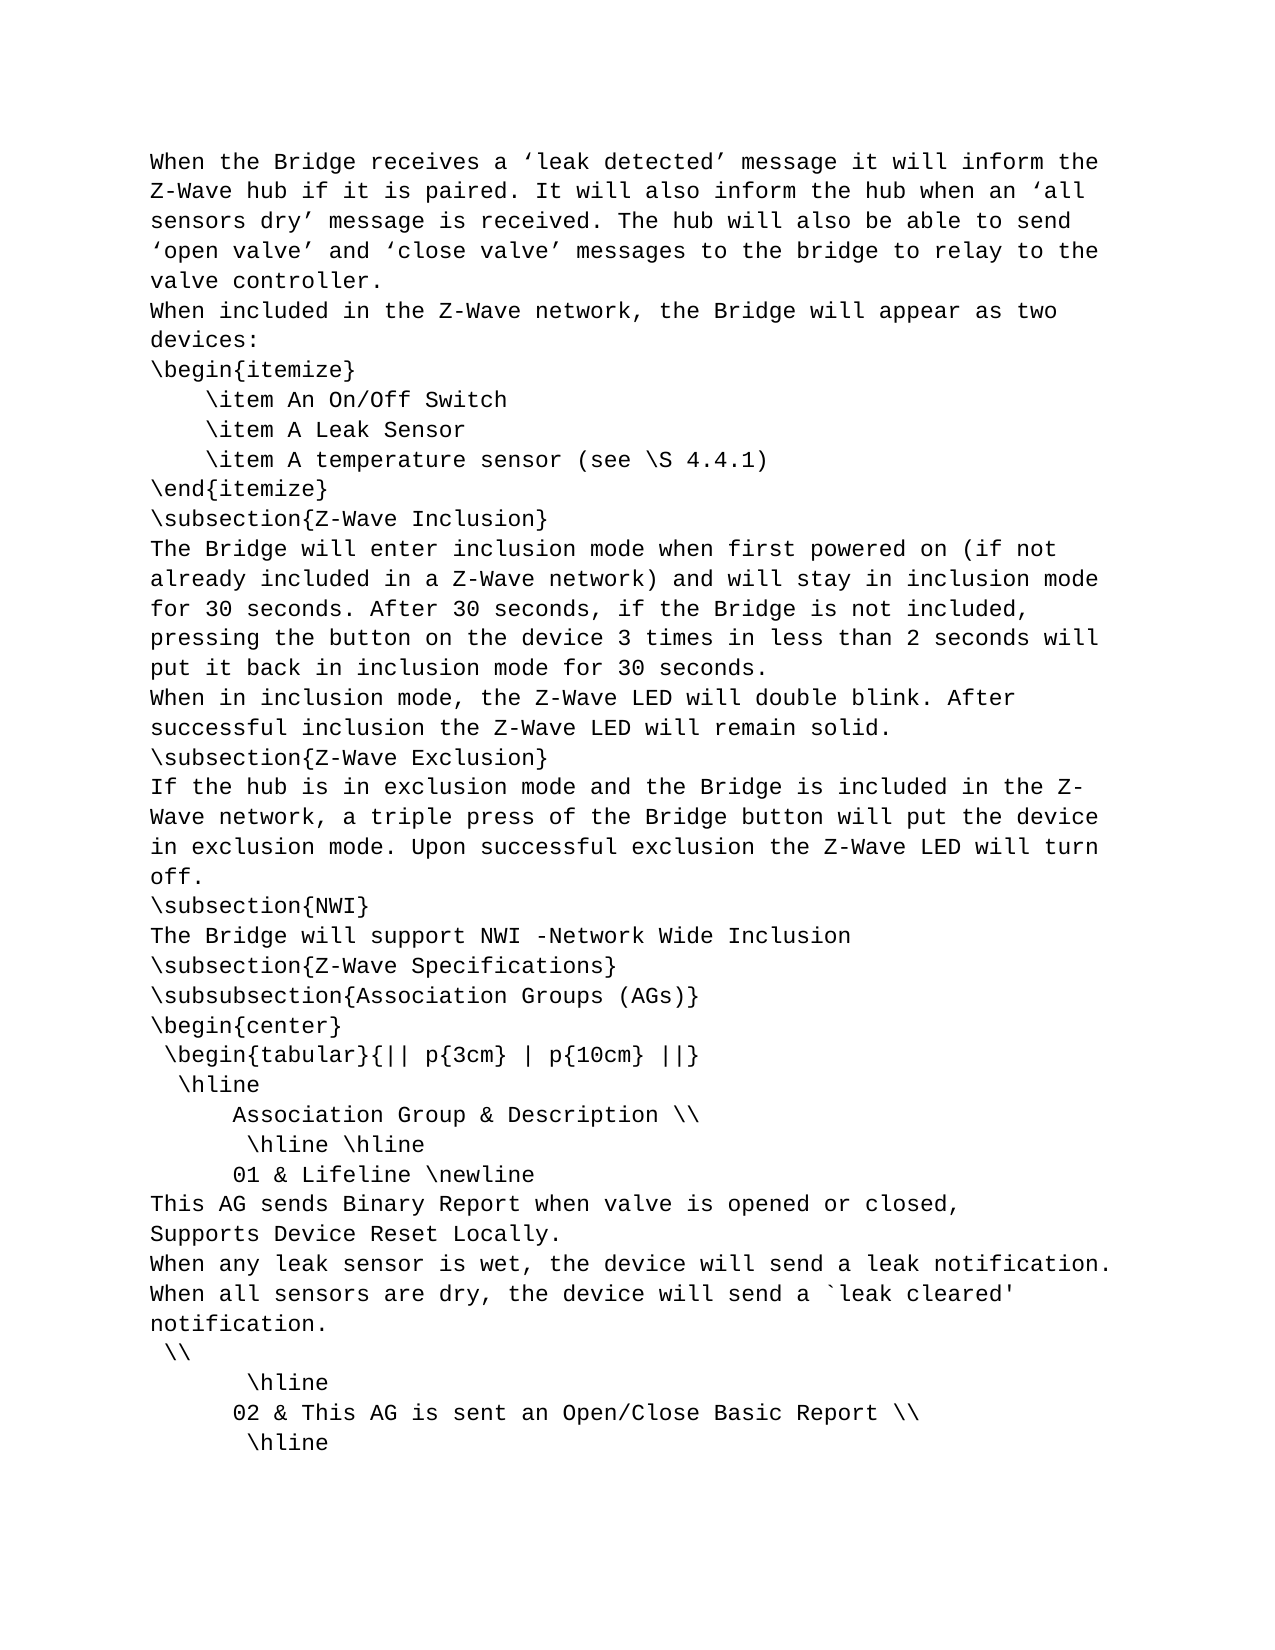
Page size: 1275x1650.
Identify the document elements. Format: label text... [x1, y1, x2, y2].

text \hline [150, 1371, 1125, 1397]
text Association Group & Description \\ [150, 1103, 1125, 1129]
text \subsection{Z-Wave Specifications} [150, 954, 1125, 980]
text The Bridge will support NWI -Network Wide Inclusion [150, 924, 1125, 951]
text When in inclusion mode, the Z-Wave LED will double blink. After successful inclusion the Z-Wave LED will remain solid. [150, 686, 1125, 742]
text When any leak sensor is wet, the device will send a leak notification. When all sensors are dry, the device will send a `leak cleared' notification. [150, 1252, 1125, 1338]
text \hline [150, 1431, 1125, 1457]
text \hline \hline [150, 1133, 1125, 1159]
text \item A temperature sensor (see \S 4.4.1) [150, 448, 1125, 474]
text \subsection{Z-Wave Inclusion} [150, 507, 1125, 533]
text \begin{itemize} [150, 358, 1125, 384]
text 01 & Lifeline \newline [150, 1163, 1125, 1189]
text \subsection{Z-Wave Exclusion} [150, 746, 1125, 772]
text \hline [150, 1073, 1125, 1099]
text \item An On/Off Switch [150, 388, 1125, 414]
text If the hub is in exclusion mode and the Bridge is included in the Z-Wave network, a triple press of the Bridge button will put the device in exclusion mode. Upon successful exclusion the Z-Wave LED will turn off. [150, 776, 1125, 891]
text 02 & This AG is sent an Open/Close Basic Report \\ [150, 1401, 1125, 1427]
text \end{itemize} [150, 478, 1125, 504]
text \subsection{NWI} [150, 895, 1125, 921]
text This AG sends Binary Report when valve is opened or closed, [150, 1193, 1125, 1219]
text When the Bridge receives a ‘leak detected’ message it will inform the Z-Wave hub if it is paired. It will also inform the hub when an ‘all sensors dry’ message is received. The hub will also be able to send ‘open valve’ and ‘close valve’ messages to the bridge to relay to the valve controller. [150, 150, 1125, 295]
text \begin{center} [150, 1014, 1125, 1040]
text \subsubsection{Association Groups (AGs)} [150, 984, 1125, 1010]
text \begin{tabular}{|| p{3cm} | p{10cm} ||} [150, 1044, 1125, 1070]
text \item A Leak Sensor [150, 418, 1125, 444]
text Supports Device Reset Locally. [150, 1222, 1125, 1248]
text When included in the Z-Wave network, the Bridge will appear as two devices: [150, 299, 1125, 355]
text The Bridge will enter inclusion mode when first powered on (if not already included in a Z-Wave network) and will stay in inclusion mode for 30 seconds. After 30 seconds, if the Bridge is not included, pressing the button on the device 3 times in less than 2 seconds will put it back in inclusion mode for 30 seconds. [150, 537, 1125, 682]
text \\ [150, 1342, 1125, 1368]
